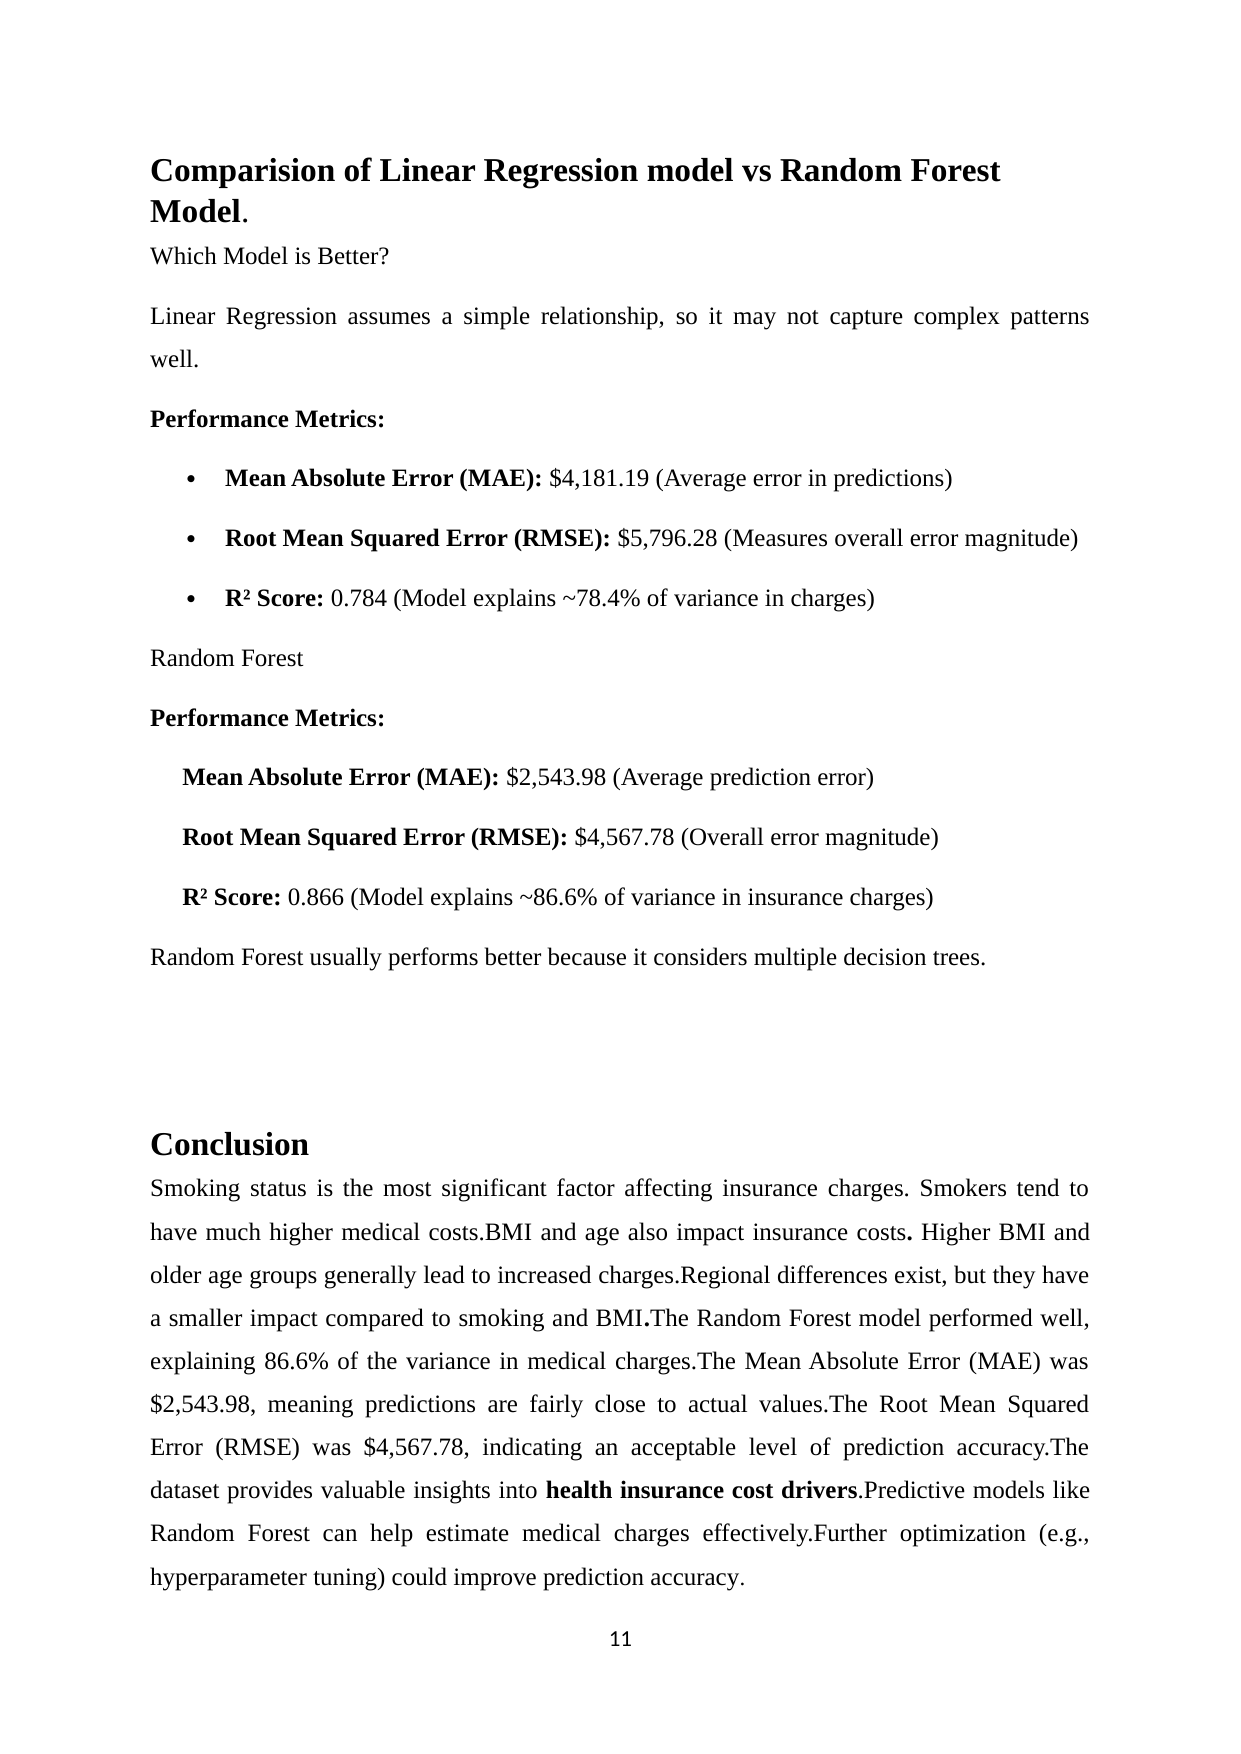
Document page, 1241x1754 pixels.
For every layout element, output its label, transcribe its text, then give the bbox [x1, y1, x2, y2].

text  Mean Absolute Error (MAE): $2,543.98 (Average prediction error) [150, 762, 1090, 791]
text Random Forest usually performs better because it considers multiple decision trees. [150, 942, 1090, 971]
subtitle Conclusion [150, 1124, 1090, 1162]
text Random Forest [150, 643, 1090, 672]
subtitle Comparision of Linear Regression model vs Random Forest Model. [150, 150, 1090, 230]
text Performance Metrics: [150, 404, 1090, 432]
list Root Mean Squared Error (RMSE): $5,796.28 (Measures overall error magnitude) [187, 523, 1090, 552]
list Mean Absolute Error (MAE): $4,181.19 (Average error in predictions) [187, 463, 1090, 492]
text  Root Mean Squared Error (RMSE): $4,567.78 (Overall error magnitude) [150, 822, 1090, 851]
list R² Score: 0.784 (Model explains ~78.4% of variance in charges) [187, 583, 1090, 612]
text Smoking status is the most significant factor affecting insurance charges. Smokers tend to have much higher medical costs.BMI and age also impact insurance costs. Higher BMI and older age groups generally lead to increased charges.Regional differences exist, but they have a smaller impact compared to smoking and BMI.The Random Forest model performed well, explaining 86.6% of the variance in medical charges.The Mean Absolute Error (MAE) was $2,543.98, meaning predictions are fairly close to actual values.The Root Mean Squared Error (RMSE) was $4,567.78, indicating an acceptable level of prediction accuracy.The dataset provides valuable insights into health insurance cost drivers.Predictive models like Random Forest can help estimate medical charges effectively.Further optimization (e.g., hyperparameter tuning) could improve prediction accuracy. [150, 1173, 1090, 1590]
text Linear Regression assumes a simple relationship, so it may not capture complex patterns well. [150, 301, 1090, 373]
text Performance Metrics: [150, 703, 1090, 731]
text  R² Score: 0.866 (Model explains ~86.6% of variance in insurance charges) [150, 882, 1090, 911]
text Which Model is Better? [150, 241, 1090, 270]
